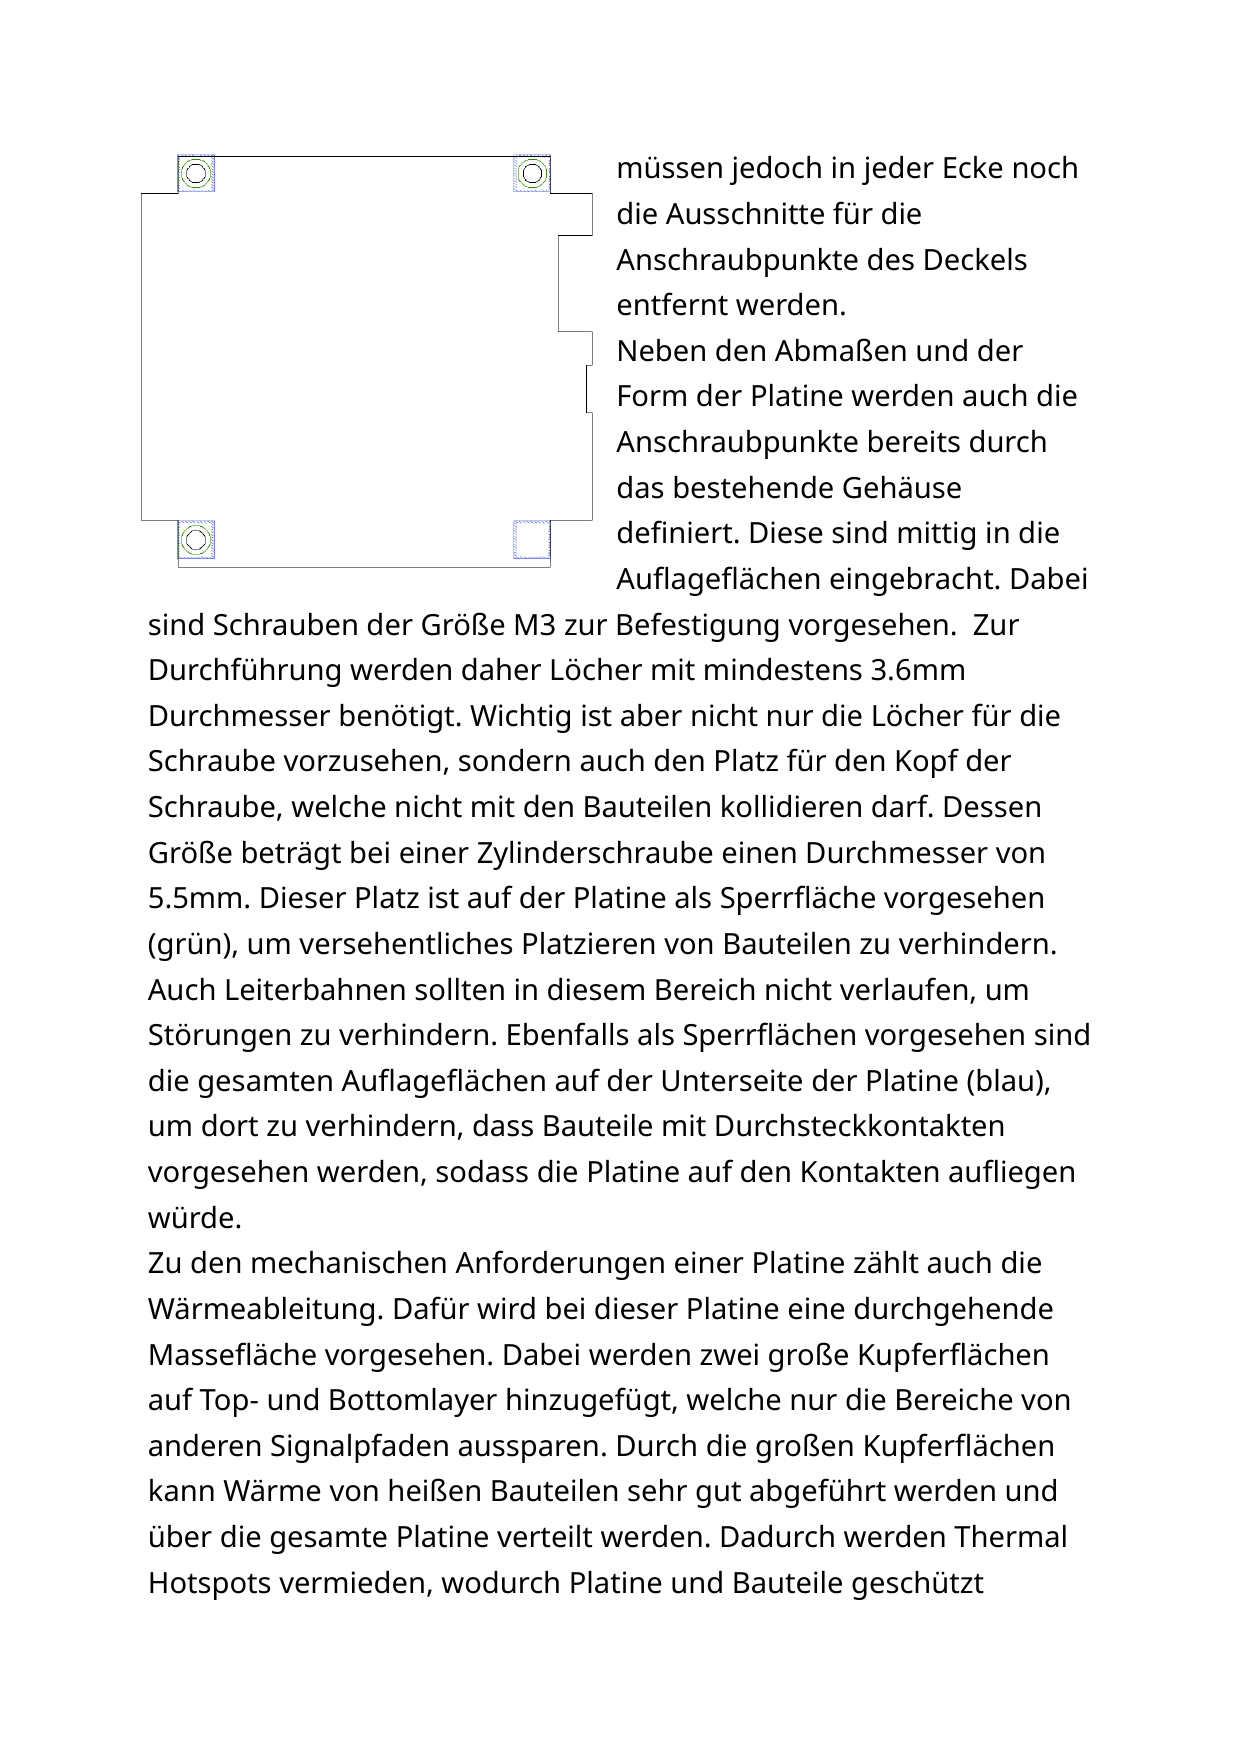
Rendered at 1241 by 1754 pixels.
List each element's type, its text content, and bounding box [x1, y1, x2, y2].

picture [134, 147, 598, 573]
